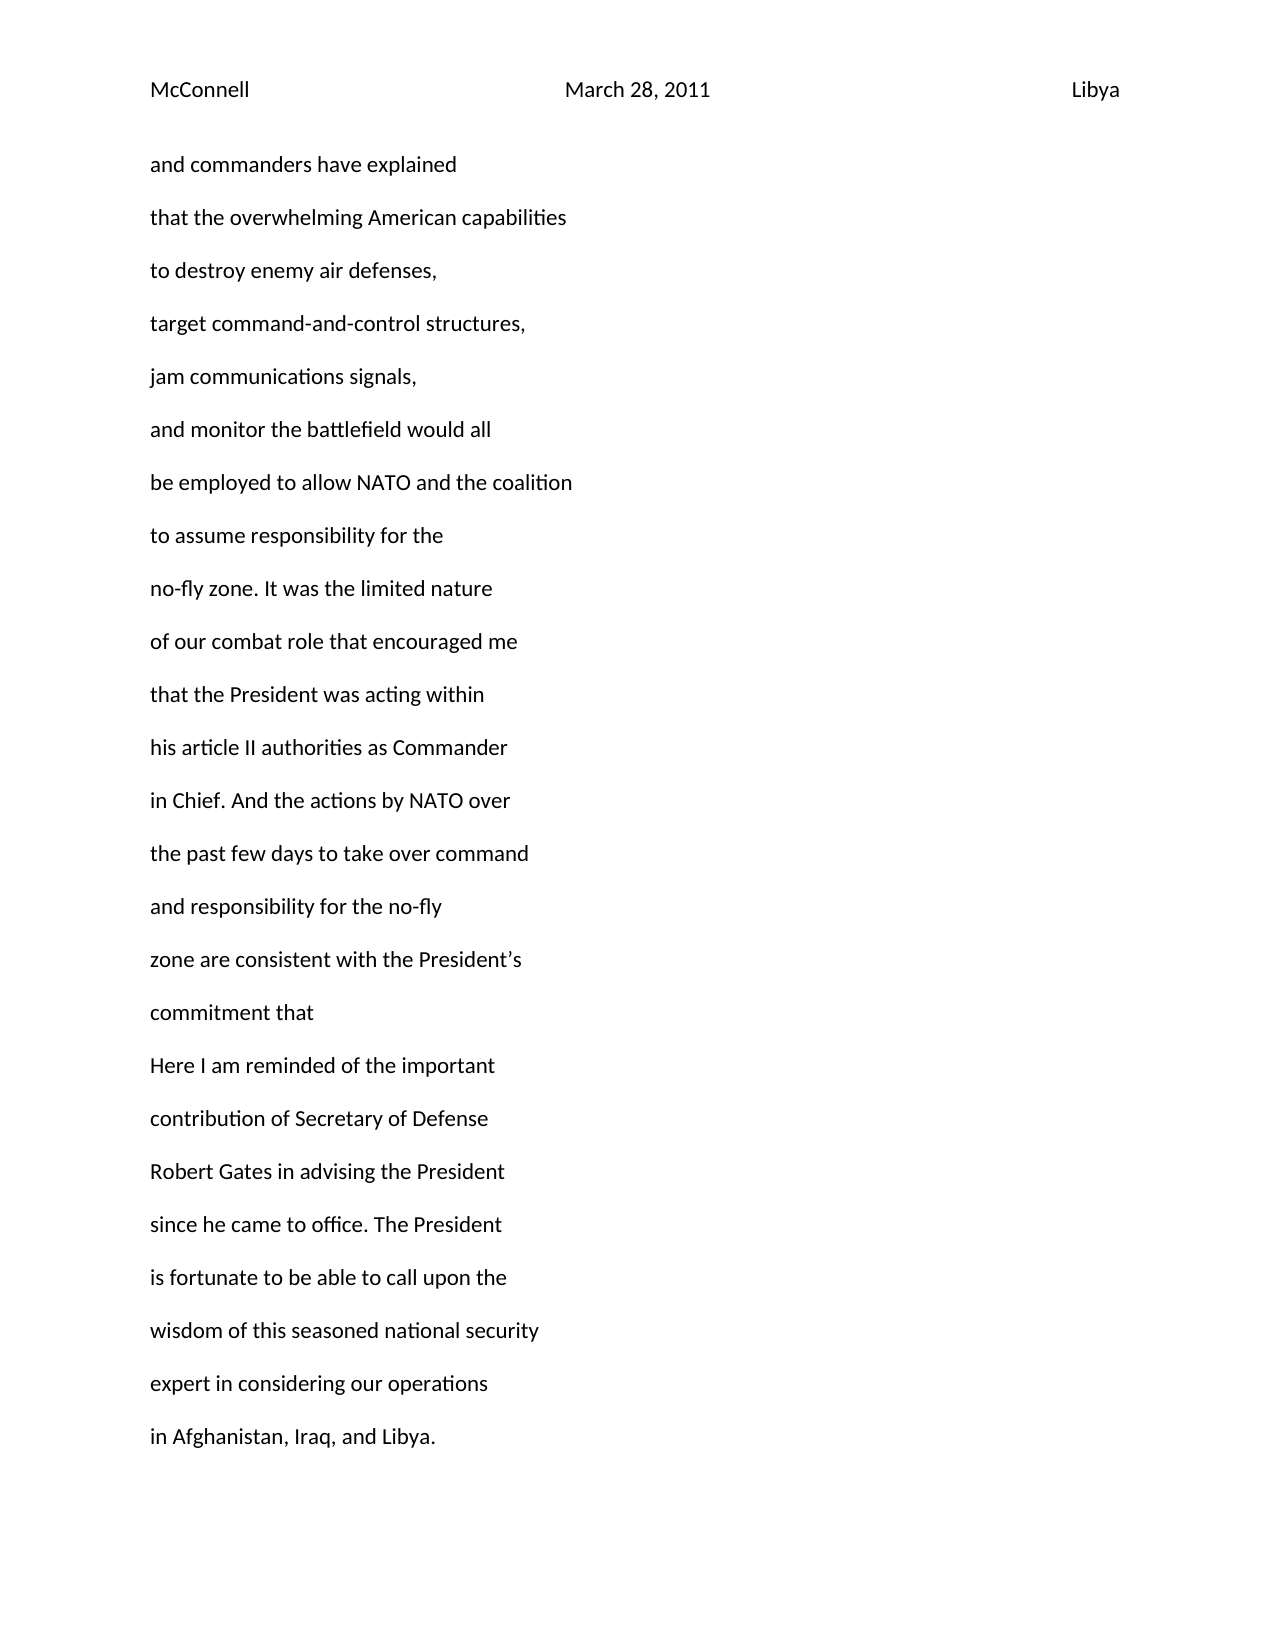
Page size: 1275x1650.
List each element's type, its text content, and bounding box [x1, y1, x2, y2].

text and responsibility for the no-fly [150, 892, 1125, 920]
text is fortunate to be able to call upon the [150, 1263, 1125, 1291]
text no-fly zone. It was the limited nature [150, 574, 1125, 602]
text target command-and-control structures, [150, 309, 1125, 337]
text that the President was acting within [150, 680, 1125, 708]
text commitment that [150, 998, 1125, 1026]
text expert in considering our operations [150, 1369, 1125, 1397]
text in Afghanistan, Iraq, and Libya. [150, 1422, 1125, 1451]
text of our combat role that encouraged me [150, 627, 1125, 655]
text and monitor the battlefield would all [150, 415, 1125, 443]
text zone are consistent with the President’s [150, 945, 1125, 973]
text that the overwhelming American capabilities [150, 203, 1125, 231]
text to assume responsibility for the [150, 521, 1125, 549]
text Here I am reminded of the important [150, 1051, 1125, 1079]
text wisdom of this seasoned national security [150, 1316, 1125, 1344]
text Robert Gates in advising the President [150, 1157, 1125, 1185]
text and commanders have explained [150, 150, 1125, 178]
text jam communications signals, [150, 362, 1125, 390]
text the past few days to take over command [150, 839, 1125, 867]
text since he came to office. The President [150, 1210, 1125, 1238]
text be employed to allow NATO and the coalition [150, 468, 1125, 496]
text to destroy enemy air defenses, [150, 256, 1125, 284]
text in Chief. And the actions by NATO over [150, 786, 1125, 814]
text contribution of Secretary of Defense [150, 1104, 1125, 1132]
text his article II authorities as Commander [150, 733, 1125, 761]
